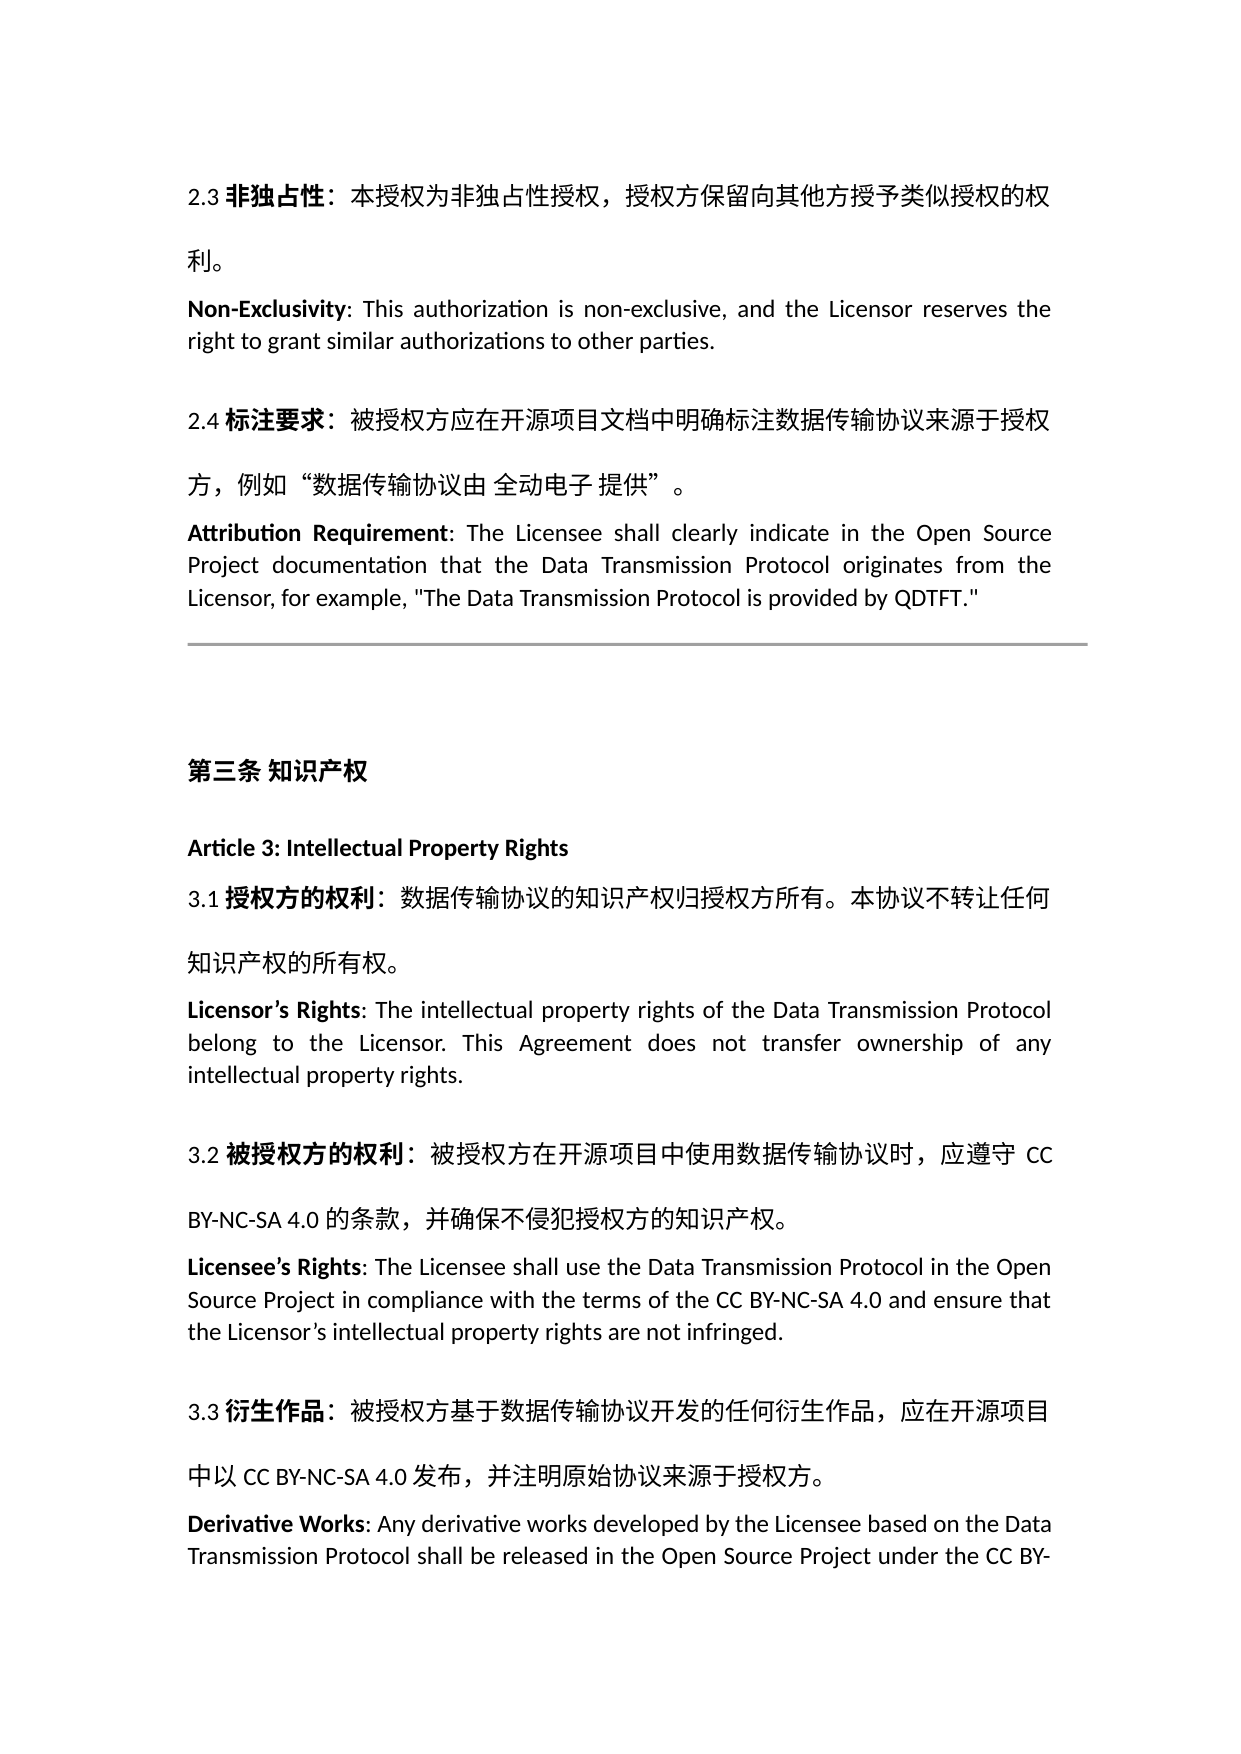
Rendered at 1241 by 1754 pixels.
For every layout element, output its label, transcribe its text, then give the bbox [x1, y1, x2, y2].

text 3.2 被授权方的权利：被授权方在开源项目中使用数据传输协议时，应遵守 CC BY-NC-SA 4.0 的条款，并确保不侵犯授权方的知识产权。 Licensee’s Rights: The Licensee shall use the Data Transmission Protocol in the Open Source Project in compliance with the terms of the CC BY-NC-SA 4.0 and ensure that the Licensor’s intellectual property rights are not infringed. [187, 1120, 1053, 1348]
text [187, 1377, 1053, 1572]
text 2.3 非独占性：本授权为非独占性授权，授权方保留向其他方授予类似授权的权利。 Non-Exclusivity: This authorization is non-exclusive, and the Licensor reserves the right to grant similar authorizations to other parties. [187, 162, 1053, 357]
text Article 3: Intellectual Property Rights 3.1 授权方的权利：数据传输协议的知识产权归授权方所有。本协议不转让任何知识产权的所有权。 Licensor’s Rights: The intellectual property rights of the Data Transmission Protocol belong to the Licensor. This Agreement does not transfer ownership of any intellectual property rights. [187, 831, 1053, 1091]
text 2.4 标注要求：被授权方应在开源项目文档中明确标注数据传输协议来源于授权方，例如“数据传输协议由 全动电子 提供”。 Attribution Requirement: The Licensee shall clearly indicate in the Open Source Project documentation that the Data Transmission Protocol originates from the Licensor, for example, "The Data Transmission Protocol is provided by QDTFT." [187, 386, 1053, 614]
subtitle 第三条 知识产权 [187, 737, 1053, 802]
